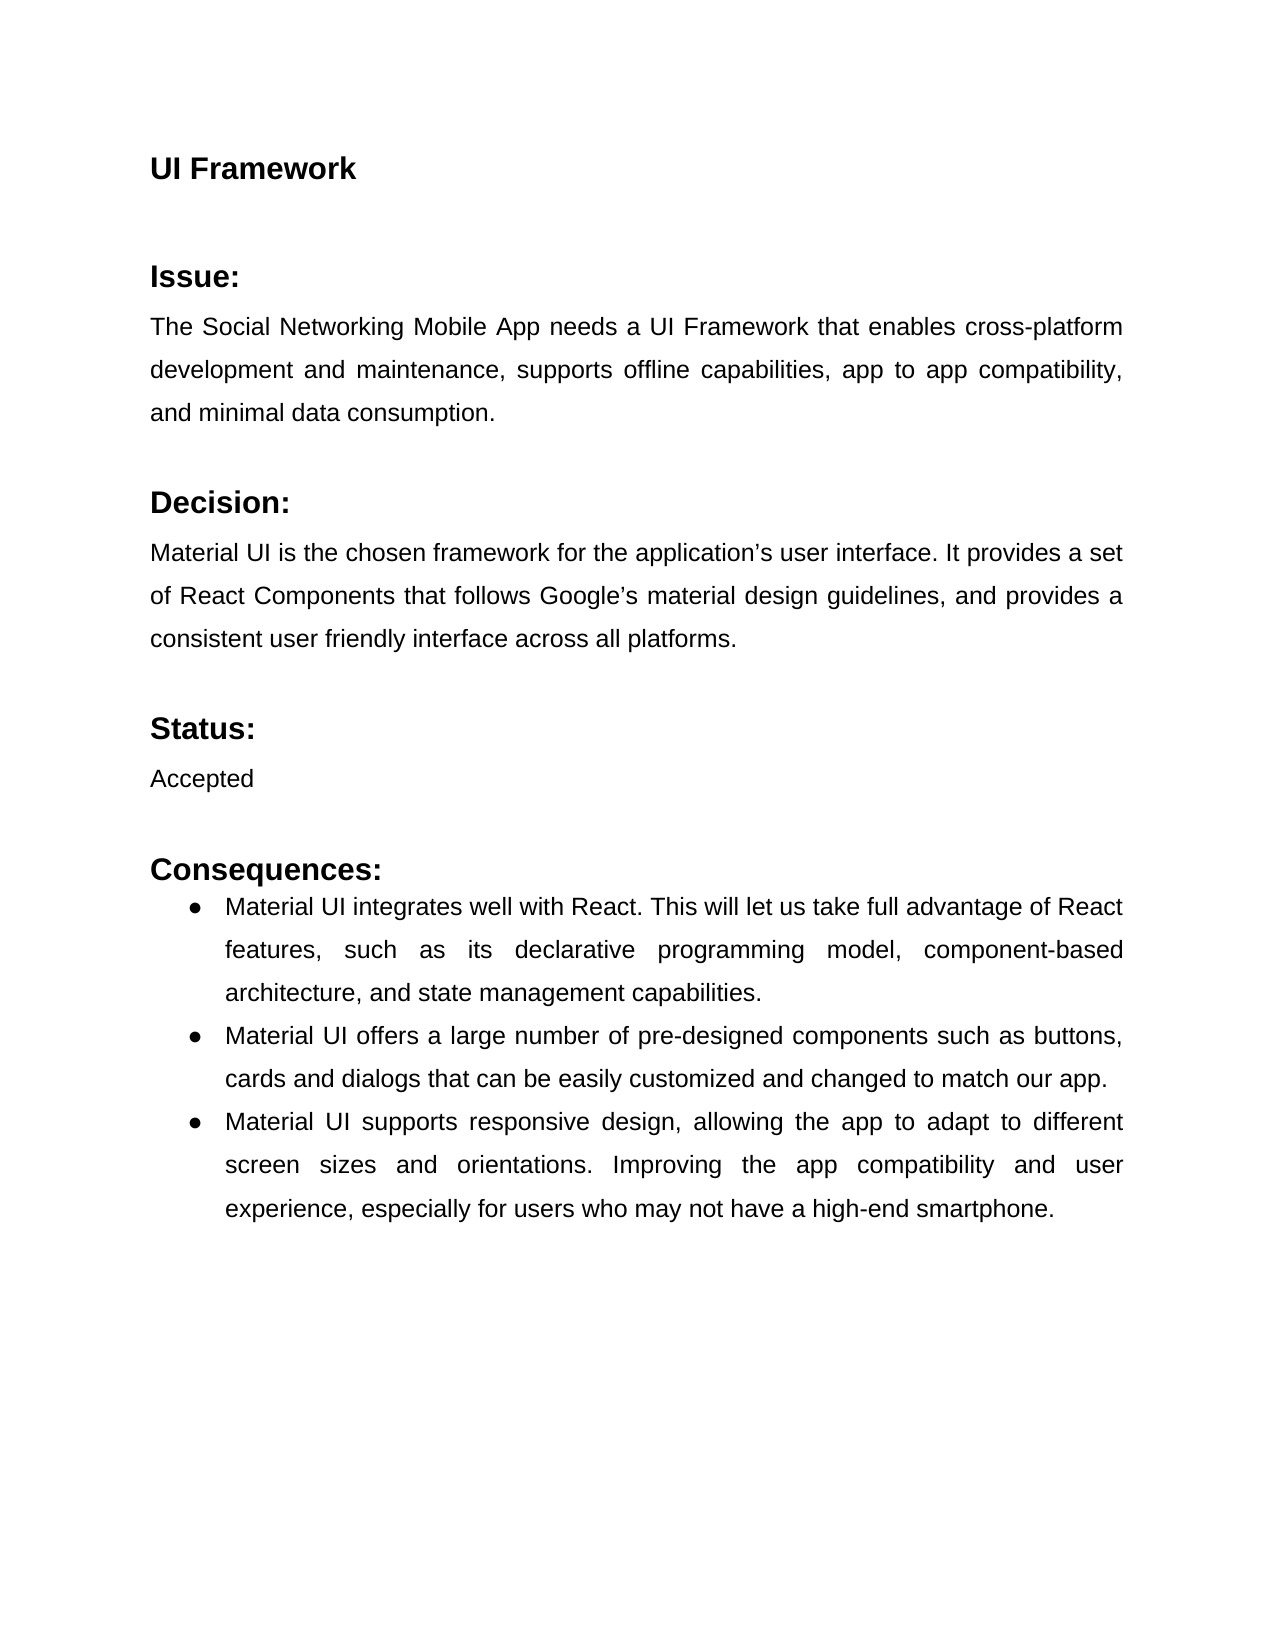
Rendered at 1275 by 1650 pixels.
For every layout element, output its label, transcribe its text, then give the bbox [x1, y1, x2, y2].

text Material UI is the chosen framework for the application’s user interface. It provides a set of React Components that follows Google’s material design guidelines, and provides a consistent user friendly interface across all platforms. [150, 538, 1125, 653]
text Decision: [150, 484, 1125, 520]
list Material UI offers a large number of pre-designed components such as buttons, cards and dialogs that can be easily customized and changed to match our app. [187, 1021, 1125, 1093]
text Issue: [150, 258, 1125, 294]
text Accepted [150, 764, 1125, 793]
list Material UI supports responsive design, allowing the app to adapt to different screen sizes and orientations. Improving the app compatibility and user experience, especially for users who may not have a high-end smartphone. [187, 1107, 1125, 1222]
text The Social Networking Mobile App needs a UI Framework that enables cross-platform development and maintenance, supports offline capabilities, app to app compatibility, and minimal data consumption. [150, 312, 1125, 427]
text Status: [150, 710, 1125, 746]
text UI Framework [150, 150, 1125, 186]
text Consequences: [150, 851, 1125, 886]
list Material UI integrates well with React. This will let us take full advantage of React features, such as its declarative programming model, component-based architecture, and state management capabilities. [187, 892, 1125, 1007]
